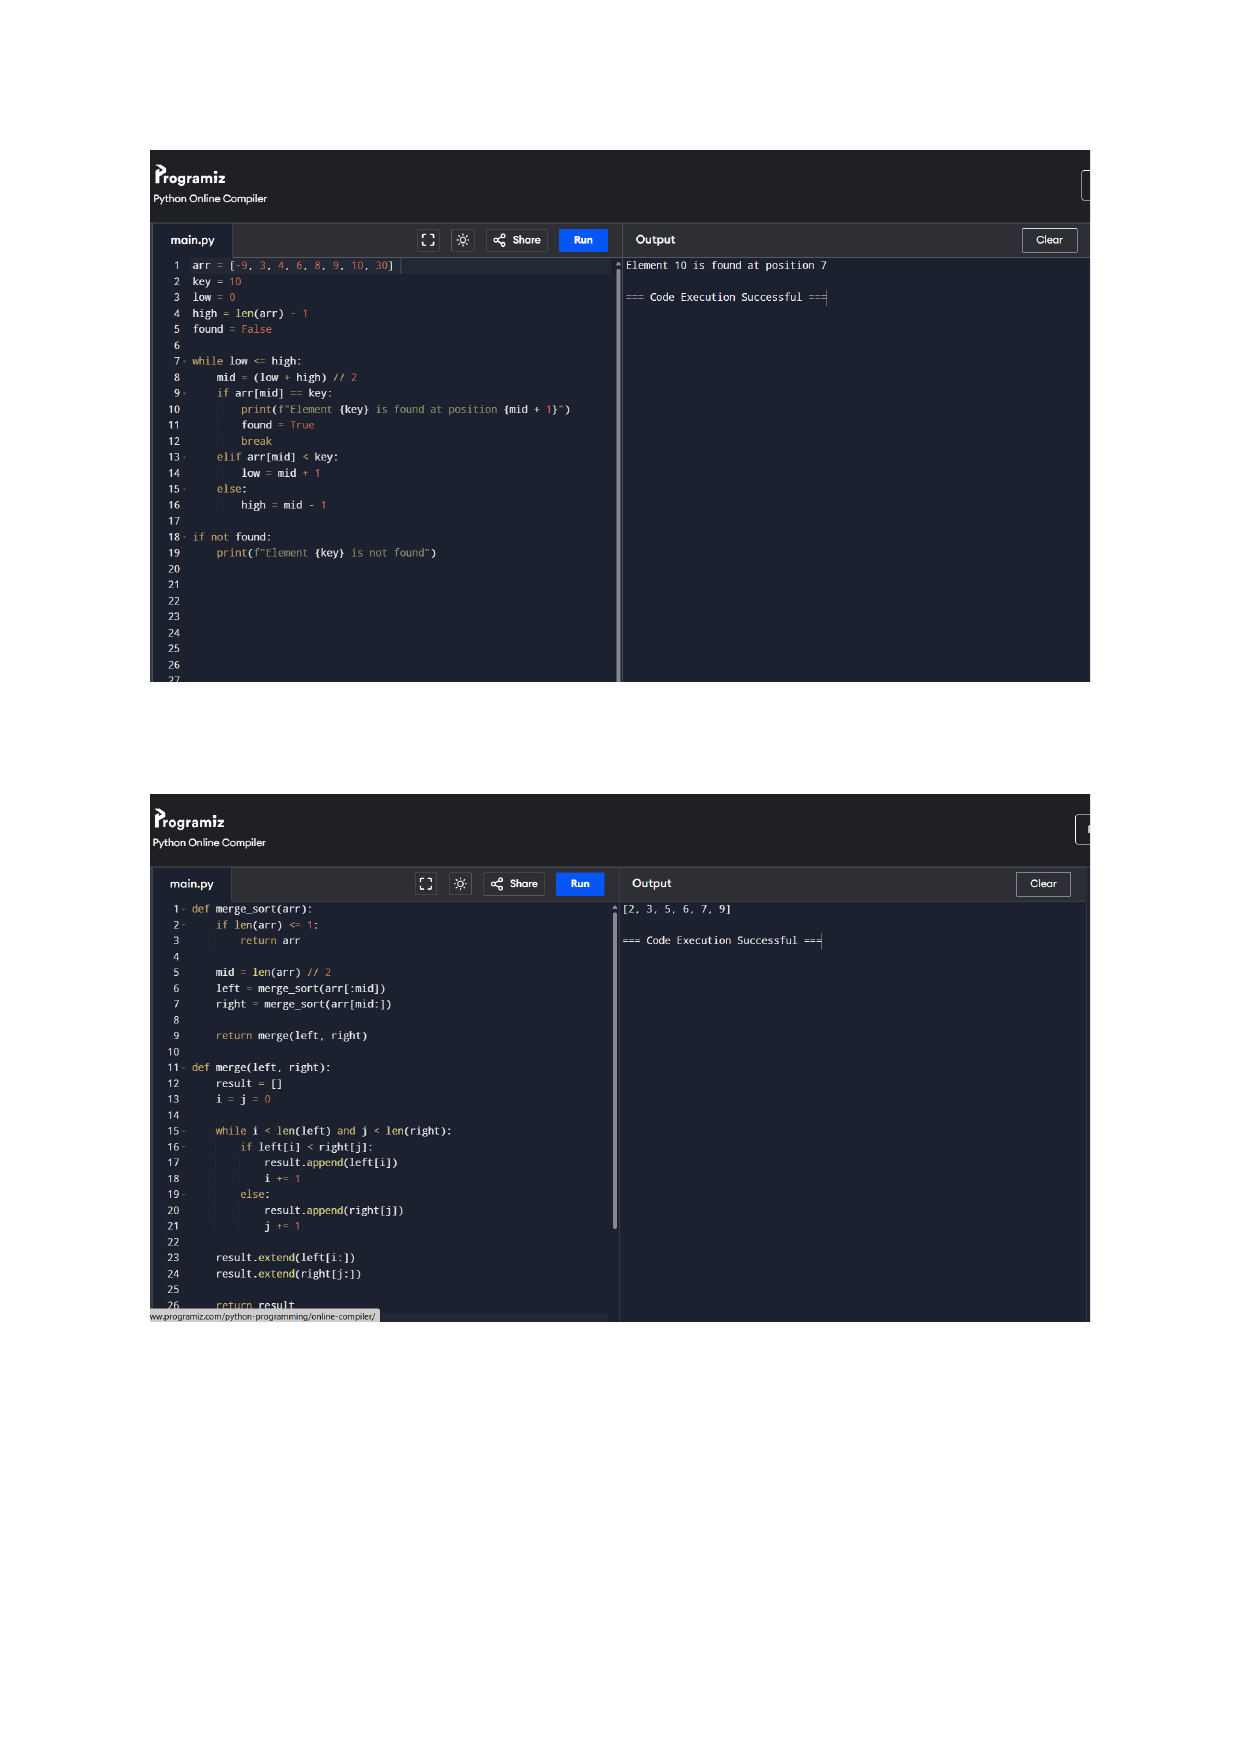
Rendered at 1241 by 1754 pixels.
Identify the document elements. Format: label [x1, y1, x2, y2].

picture [150, 794, 1091, 1322]
picture [150, 150, 1091, 682]
